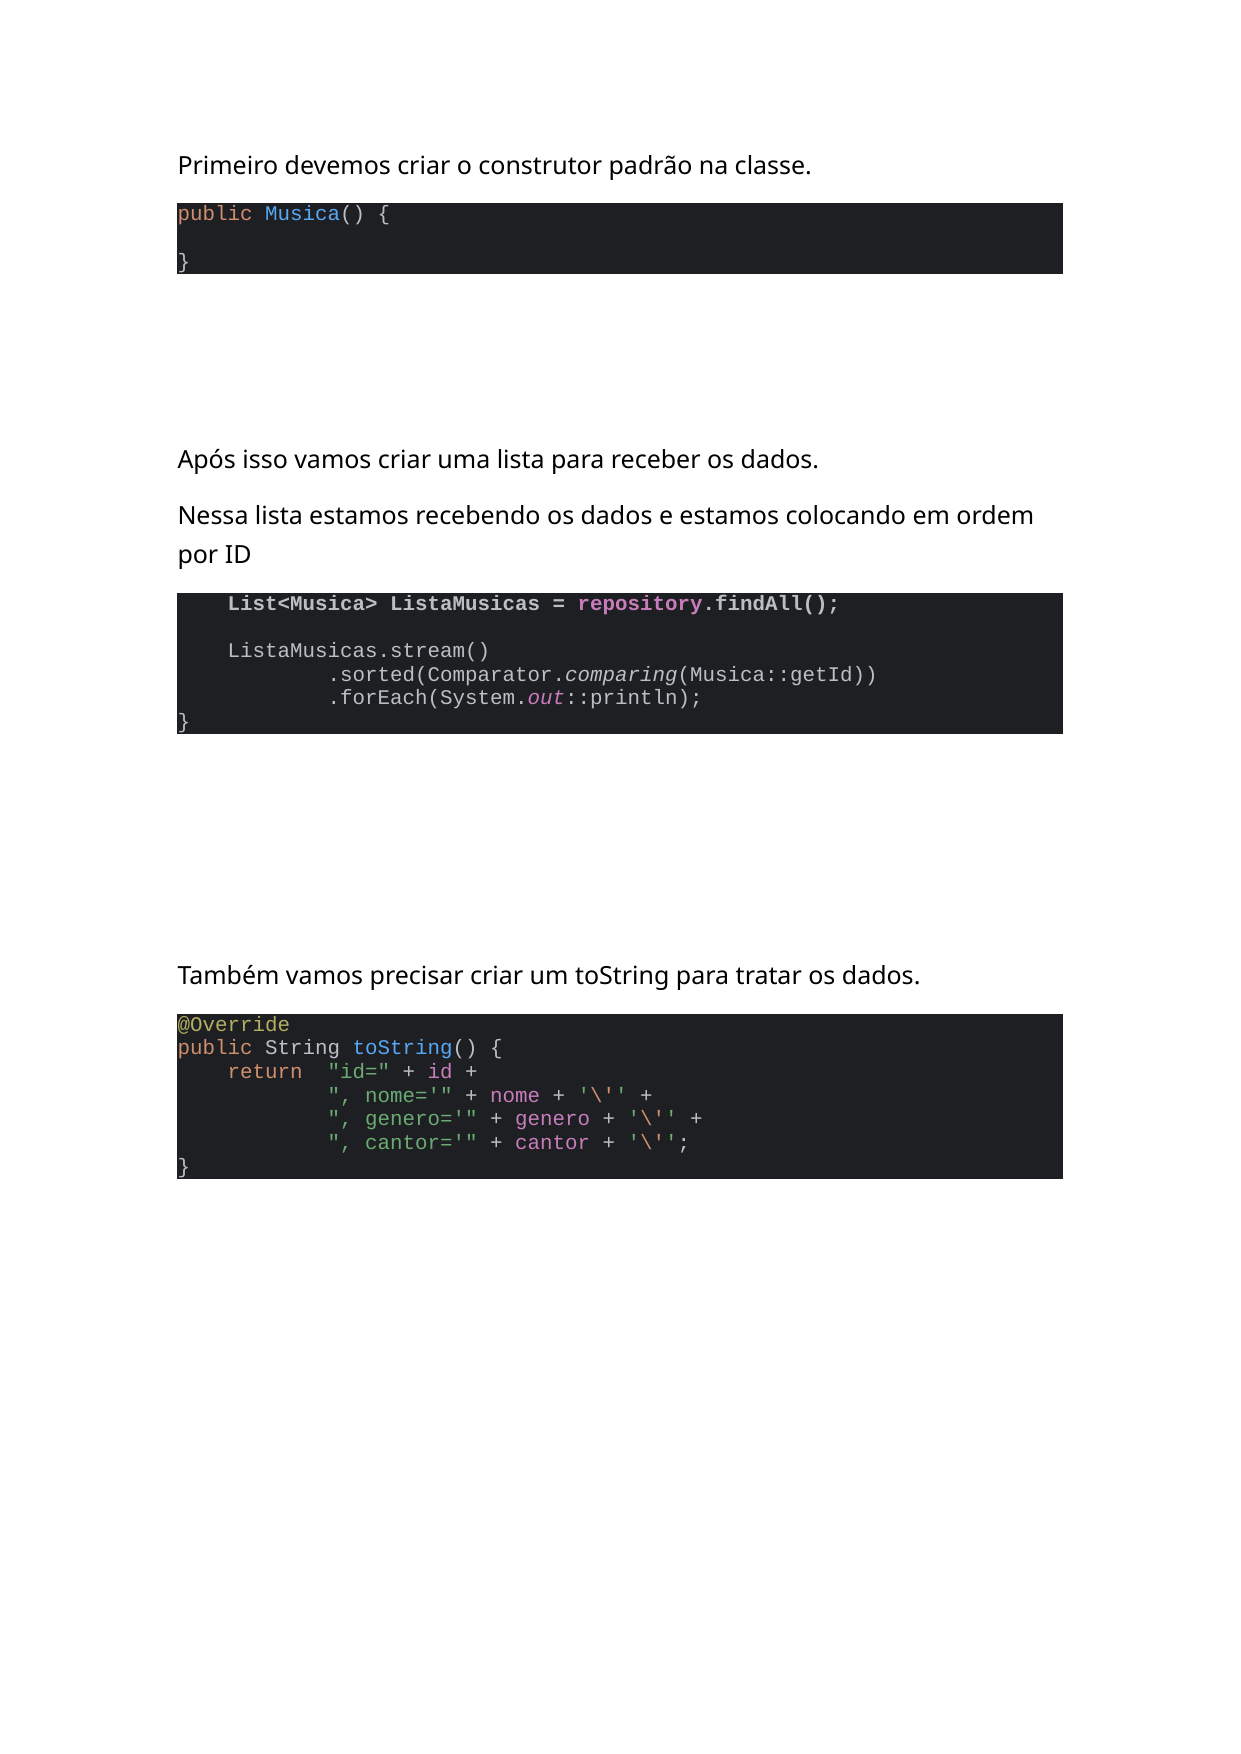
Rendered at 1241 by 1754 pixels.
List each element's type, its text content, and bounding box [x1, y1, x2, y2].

text Primeiro devemos criar o construtor padrão na classe. [177, 148, 1063, 182]
text Nessa lista estamos recebendo os dados e estamos colocando em ordem por ID [177, 498, 1063, 571]
text Após isso vamos criar uma lista para receber os dados. [177, 442, 1063, 476]
text @Override public String toString() { return "id=" + id + ", nome='" + nome + '\'' + ", genero='" + genero + '\'' + ", cantor='" + cantor + '\''; } [177, 1014, 1063, 1179]
text List<Musica> ListaMusicas = repository.findAll(); ListaMusicas.stream() .sorted(Comparator.comparing(Musica::getId)) .forEach(System.out::println); } [177, 593, 1063, 734]
text Também vamos precisar criar um toString para tratar os dados. [177, 958, 1063, 992]
text public Musica() { } [177, 203, 1063, 274]
